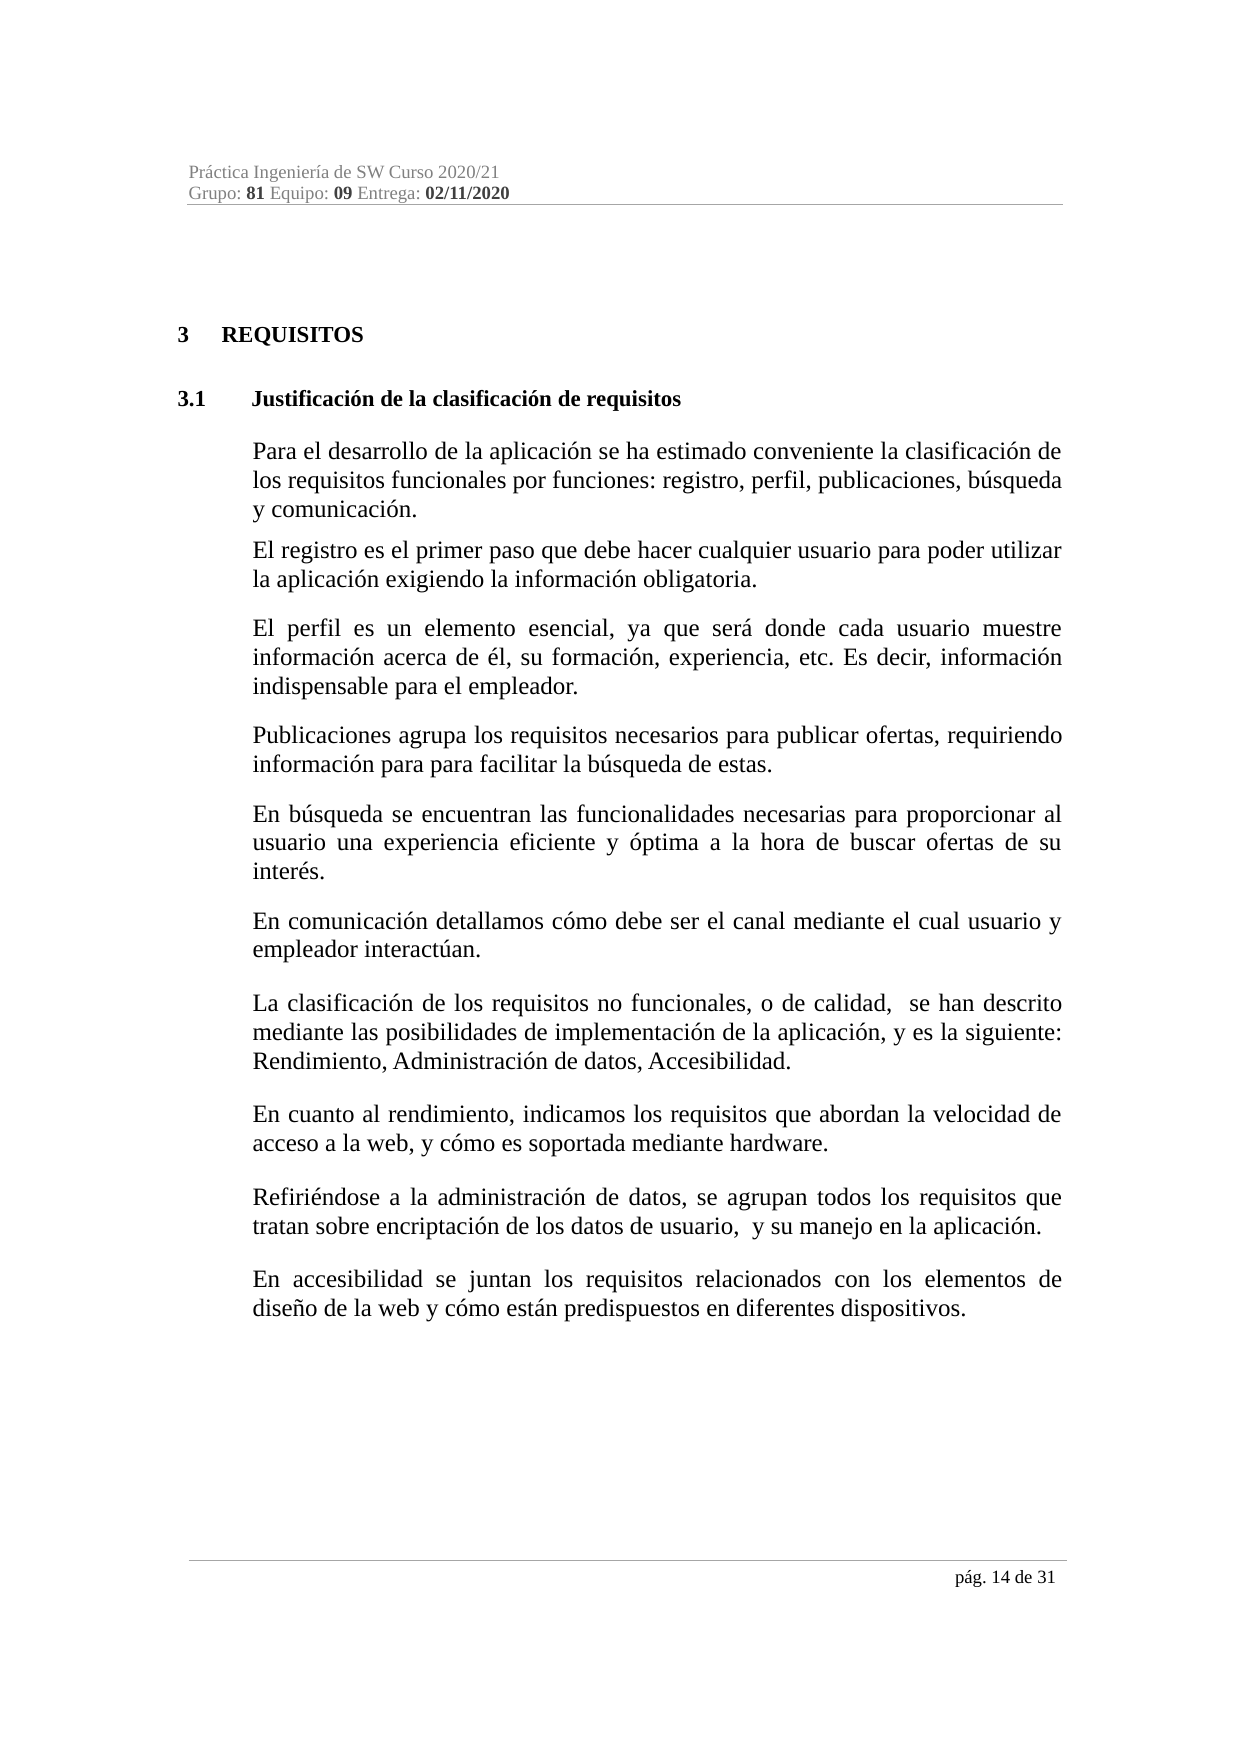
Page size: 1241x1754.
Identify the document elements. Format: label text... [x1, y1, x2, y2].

text Refiriéndose a la administración de datos, se agrupan todos los requisitos que tratan sobre encriptación de los datos de usuario, y su manejo en la aplicación. [252, 1182, 1063, 1239]
subtitle Justificación de la clasificación de requisitos [177, 385, 1063, 411]
text El perfil es un elemento esencial, ya que será donde cada usuario muestre información acerca de él, su formación, experiencia, etc. Es decir, información indispensable para el empleador. [252, 613, 1063, 699]
subtitle Requisitos [177, 321, 1063, 347]
text En accesibilidad se juntan los requisitos relacionados con los elementos de diseño de la web y cómo están predispuestos en diferentes dispositivos. [252, 1264, 1063, 1322]
text El registro es el primer paso que debe hacer cualquier usuario para poder utilizar la aplicación exigiendo la información obligatoria. [252, 535, 1063, 592]
text Para el desarrollo de la aplicación se ha estimado conveniente la clasificación de los requisitos funcionales por funciones: registro, perfil, publicaciones, búsqueda y comunicación. [252, 436, 1063, 522]
text Publicaciones agrupa los requisitos necesarios para publicar ofertas, requiriendo información para para facilitar la búsqueda de estas. [252, 720, 1063, 778]
text En cuanto al rendimiento, indicamos los requisitos que abordan la velocidad de acceso a la web, y cómo es soportada mediante hardware. [252, 1099, 1063, 1157]
text En búsqueda se encuentran las funcionalidades necesarias para proporcionar al usuario una experiencia eficiente y óptima a la hora de buscar ofertas de su interés. [252, 799, 1063, 885]
text En comunicación detallamos cómo debe ser el canal mediante el cual usuario y empleador interactúan. [252, 906, 1063, 963]
text La clasificación de los requisitos no funcionales, o de calidad, se han descrito mediante las posibilidades de implementación de la aplicación, y es la siguiente: Rendimiento, Administración de datos, Accesibilidad. [252, 988, 1063, 1074]
